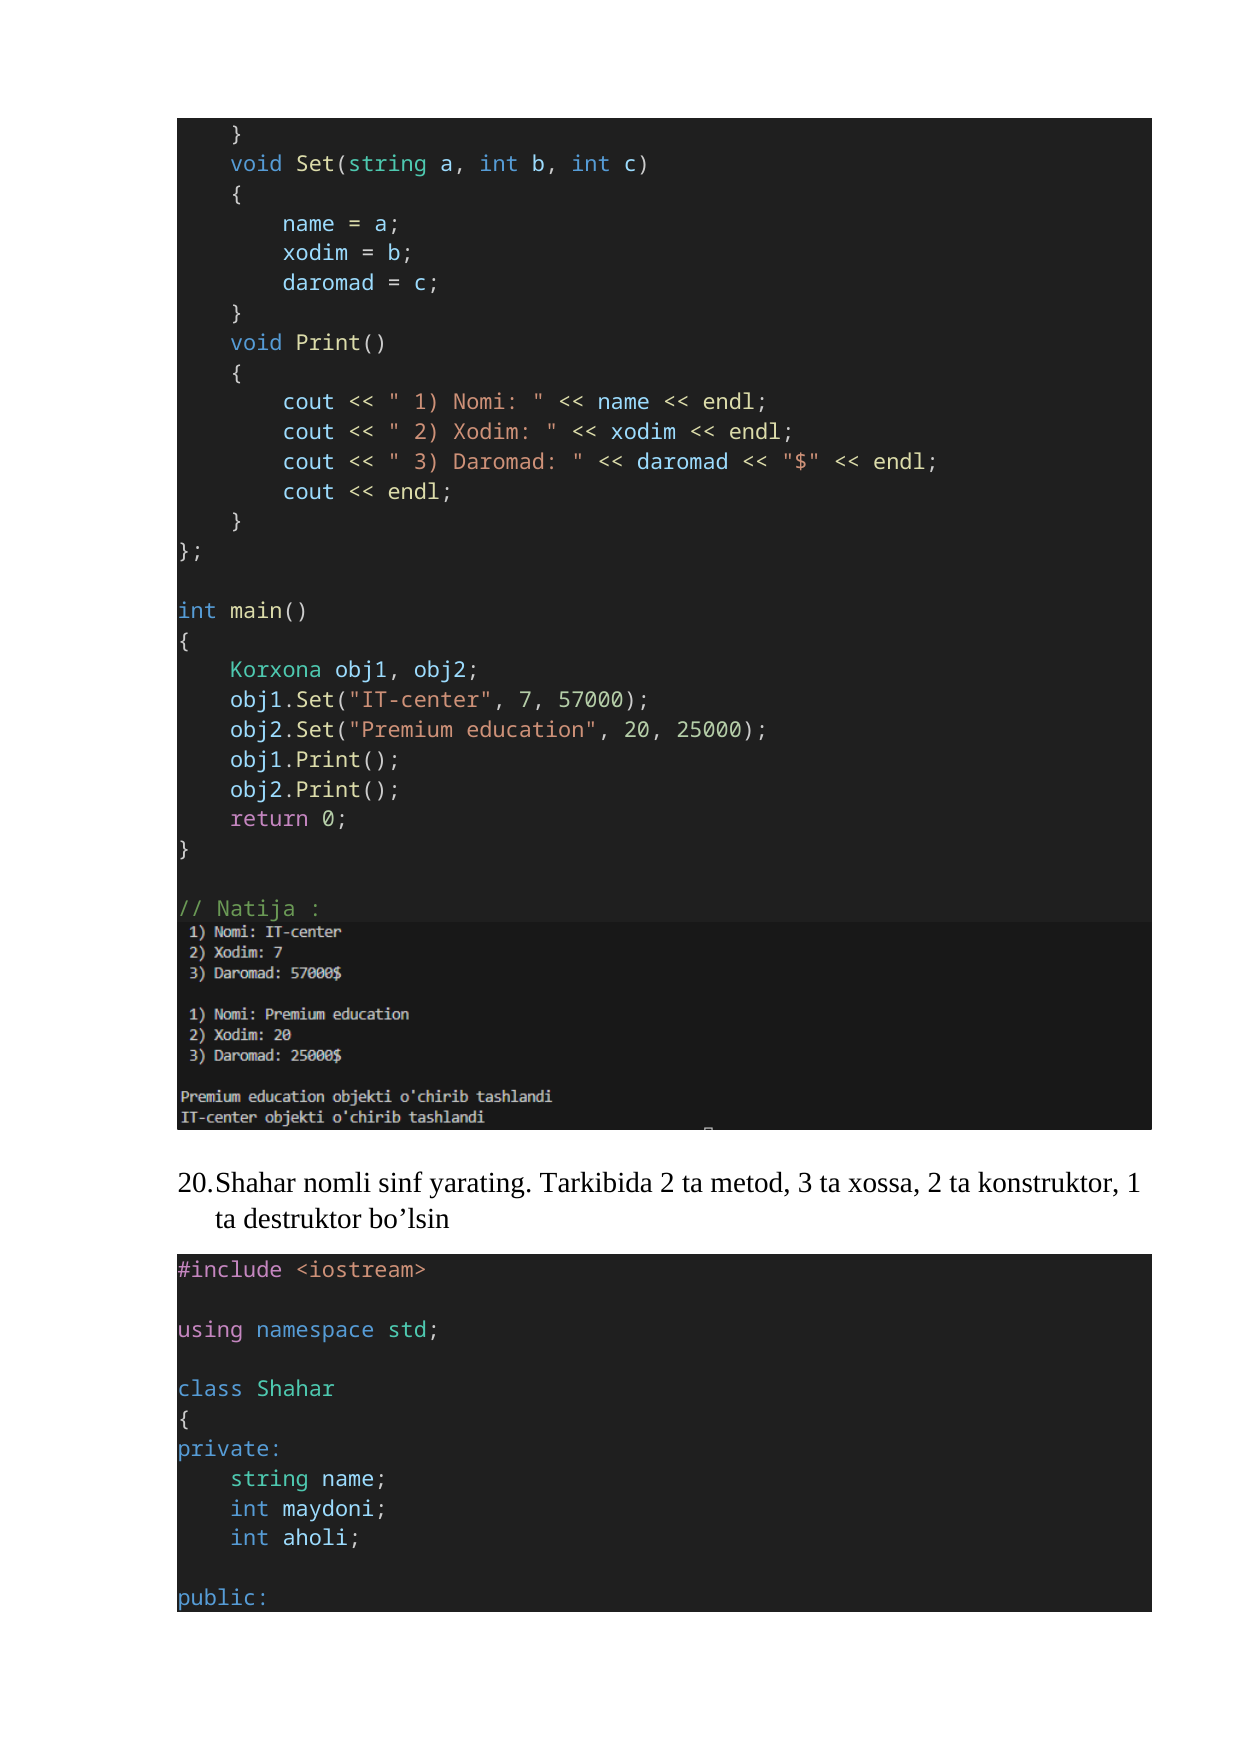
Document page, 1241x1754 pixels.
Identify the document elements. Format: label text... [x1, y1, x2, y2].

text public: [177, 1582, 1152, 1612]
text obj2.Print(); [177, 773, 1152, 803]
text // Natija : [177, 893, 1152, 922]
text cout << " 2) Xodim: " << xodim << endl; [177, 416, 1152, 446]
text int main() [177, 595, 1152, 624]
text int maydoni; [177, 1493, 1152, 1522]
text class Shahar [177, 1373, 1152, 1403]
text { [177, 1403, 1152, 1433]
text } [177, 297, 1152, 327]
text string name; [177, 1463, 1152, 1493]
text cout << " 3) Daromad: " << daromad << "$" << endl; [177, 446, 1152, 476]
text }; [177, 535, 1152, 565]
text } [177, 833, 1152, 863]
text cout << endl; [177, 476, 1152, 505]
text return 0; [177, 803, 1152, 833]
text } [177, 505, 1152, 535]
text { [177, 178, 1152, 207]
text daromad = c; [177, 267, 1152, 297]
text obj1.Print(); [177, 744, 1152, 773]
text xodim = b; [177, 237, 1152, 267]
text int aholi; [177, 1522, 1152, 1552]
text } [177, 118, 1152, 148]
text obj1.Set("IT-center", 7, 57000); [177, 684, 1152, 714]
text obj2.Set("Premium education", 20, 25000); [177, 714, 1152, 744]
text #include <iostream> [177, 1254, 1152, 1284]
picture [177, 922, 1152, 1130]
text void Print() [177, 327, 1152, 356]
text cout << " 1) Nomi: " << name << endl; [177, 386, 1152, 416]
text void Set(string a, int b, int c) [177, 148, 1152, 178]
text { [177, 624, 1152, 654]
text Korxona obj1, obj2; [177, 654, 1152, 684]
text private: [177, 1433, 1152, 1463]
text using namespace std; [177, 1314, 1152, 1344]
text { [177, 356, 1152, 386]
text name = a; [177, 207, 1152, 237]
list Shahar nomli sinf yarating. Tarkibida 2 ta metod, 3 ta xossa, 2 ta konstruktor, 1 ta destruktor bo’lsin [177, 1165, 1152, 1235]
